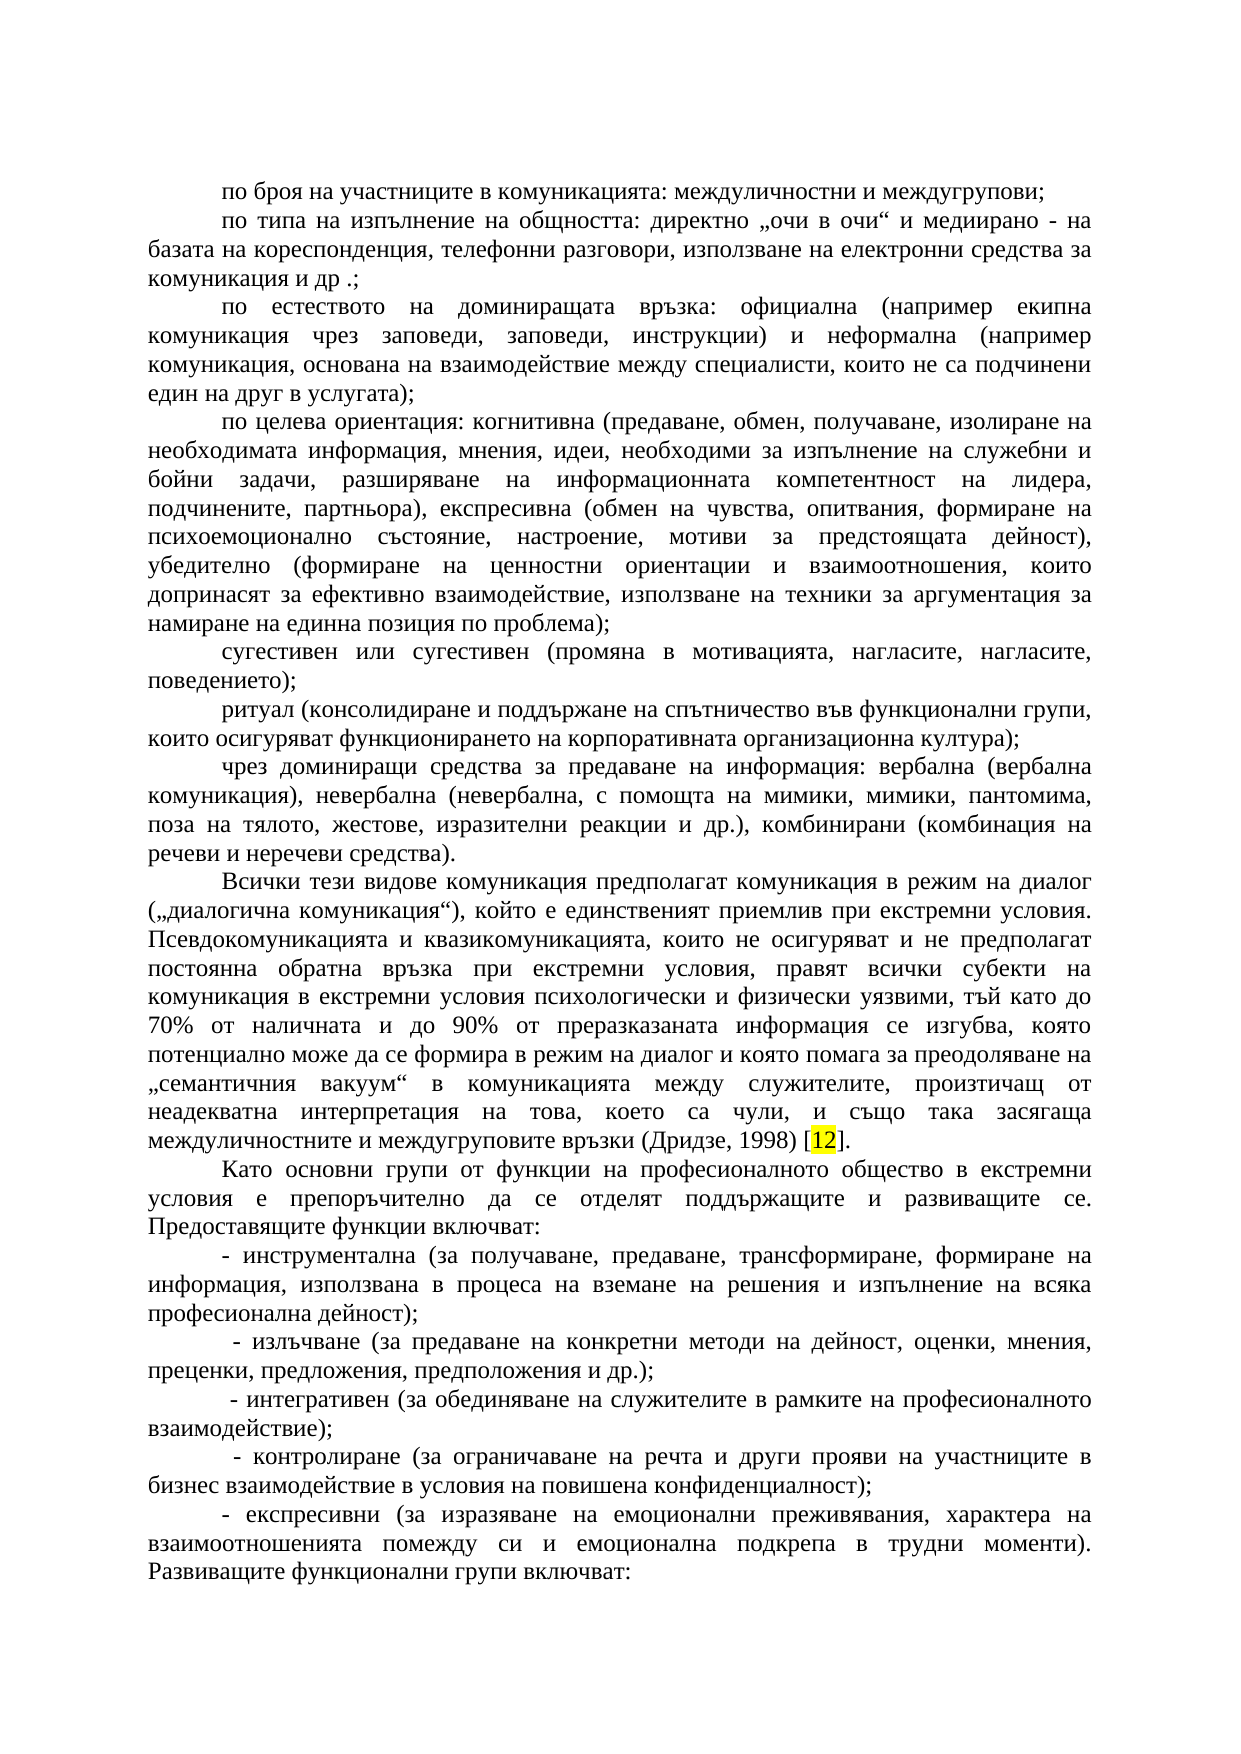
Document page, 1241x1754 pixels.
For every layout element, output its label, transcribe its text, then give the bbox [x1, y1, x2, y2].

text чрез доминиращи средства за предаване на информация: вербална (вербална комуникация), невербална (невербална, с помощта на мимики, мимики, пантомима, поза на тялото, жестове, изразителни реакции и др.), комбинирани (комбинация на речеви и неречеви средства). [148, 751, 1093, 866]
text по броя на участниците в комуникацията: междуличностни и междугрупови; [148, 176, 1093, 205]
text Всички тези видове комуникация предполагат комуникация в режим на диалог („диалогична комуникация“), който е единственият приемлив при екстремни условия. Псевдокомуникацията и квазикомуникацията, които не осигуряват и не предполагат постоянна обратна връзка при екстремни условия, правят всички субекти на комуникация в екстремни условия психологически и физически уязвими, тъй като до 70% от наличната и до 90% от преразказаната информация се изгубва, която потенциално може да се формира в режим на диалог и която помага за преодоляване на „семантичния вакуум“ в комуникацията между служителите, произтичащ от неадекватна интерпретация на това, което са чули, и също така засягаща междуличностните и междугруповите връзки [12]. [148, 866, 1093, 1154]
text - контролиране (за ограничаване на речта и други прояви на участниците в бизнес взаимодействие в условия на повишена конфиденциалност); [148, 1441, 1093, 1499]
text - интегративен (за обединяване на служителите в рамките на професионалното взаимодействие); [148, 1384, 1093, 1441]
text сугестивен или сугестивен (промяна в мотивацията, нагласите, нагласите, поведението); [148, 636, 1093, 694]
text - излъчване (за предаване на конкретни методи на дейност, оценки, мнения, преценки, предложения, предположения и др.); [148, 1326, 1093, 1384]
text по целева ориентация: когнитивна (предаване, обмен, получаване, изолиране на необходимата информация, мнения, идеи, необходими за изпълнение на служебни и бойни задачи, разширяване на информационната компетентност на лидера, подчинените, партньора), експресивна (обмен на чувства, опитвания, формиране на психоемоционално състояние, настроение, мотиви за предстоящата дейност), убедително (формиране на ценностни ориентации и взаимоотношения, които допринасят за ефективно взаимодействие, използване на техники за аргументация за намиране на единна позиция по проблема); [148, 406, 1093, 636]
text ритуал (консолидиране и поддържане на спътничество във функционални групи, които осигуряват функционирането на корпоративната организационна култура); [148, 694, 1093, 751]
text - експресивни (за изразяване на емоционални преживявания, характера на взаимоотношенията помежду си и емоционална подкрепа в трудни моменти). Развиващите функционални групи включват: [148, 1499, 1093, 1585]
